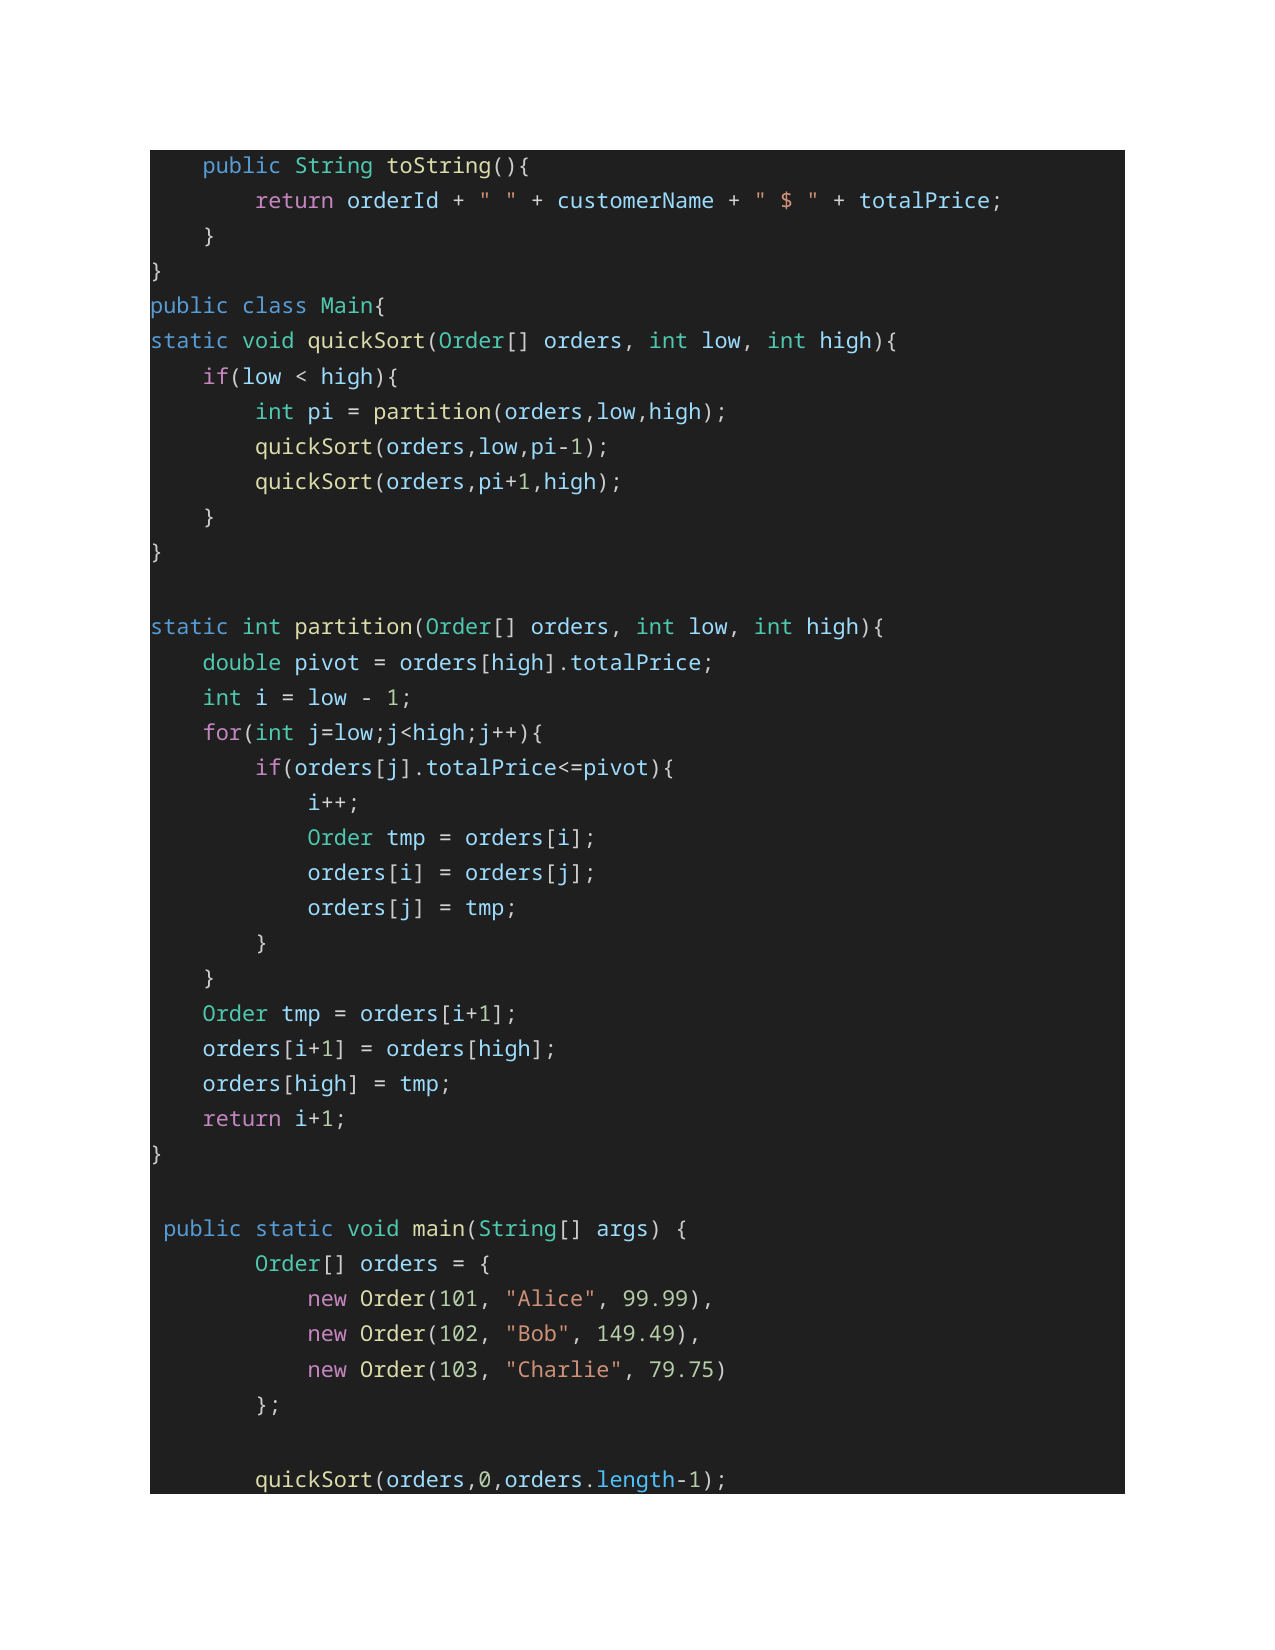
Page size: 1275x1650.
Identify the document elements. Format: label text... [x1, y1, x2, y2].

text new Order(101, "Alice", 99.99), [150, 1283, 1125, 1313]
text int i = low - 1; [150, 682, 1125, 711]
text } [150, 1138, 1125, 1168]
text orders[i+1] = orders[high]; [150, 1033, 1125, 1062]
text public static void main(String[] args) { [150, 1213, 1125, 1243]
text static void quickSort(Order[] orders, int low, int high){ [150, 326, 1125, 355]
text } [150, 536, 1125, 566]
text return i+1; [150, 1103, 1125, 1133]
text } [150, 501, 1125, 531]
text new Order(103, "Charlie", 79.75) [150, 1353, 1125, 1383]
text double pivot = orders[high].totalPrice; [150, 646, 1125, 676]
text int pi = partition(orders,low,high); [150, 396, 1125, 426]
text } [150, 927, 1125, 957]
text orders[i] = orders[j]; [150, 857, 1125, 887]
text orders[j] = tmp; [150, 892, 1125, 922]
text if(low < high){ [150, 361, 1125, 390]
text }; [150, 1389, 1125, 1418]
text i++; [150, 787, 1125, 817]
text Order tmp = orders[i]; [150, 822, 1125, 852]
text orders[high] = tmp; [150, 1068, 1125, 1097]
text quickSort(orders,low,pi-1); [150, 431, 1125, 461]
text if(orders[j].totalPrice<=pivot){ [150, 752, 1125, 782]
text Order[] orders = { [150, 1248, 1125, 1278]
text public String toString(){ [150, 150, 1125, 180]
text } [150, 962, 1125, 992]
text new Order(102, "Bob", 149.49), [150, 1318, 1125, 1348]
text static int partition(Order[] orders, int low, int high){ [150, 611, 1125, 641]
text return orderId + " " + customerName + " $ " + totalPrice; [150, 185, 1125, 215]
text for(int j=low;j<high;j++){ [150, 717, 1125, 746]
text quickSort(orders,0,orders.length-1); [150, 1464, 1125, 1494]
text public class Main{ [150, 290, 1125, 320]
text } [150, 220, 1125, 250]
text Order tmp = orders[i+1]; [150, 997, 1125, 1027]
text quickSort(orders,pi+1,high); [150, 466, 1125, 496]
text } [150, 255, 1125, 285]
